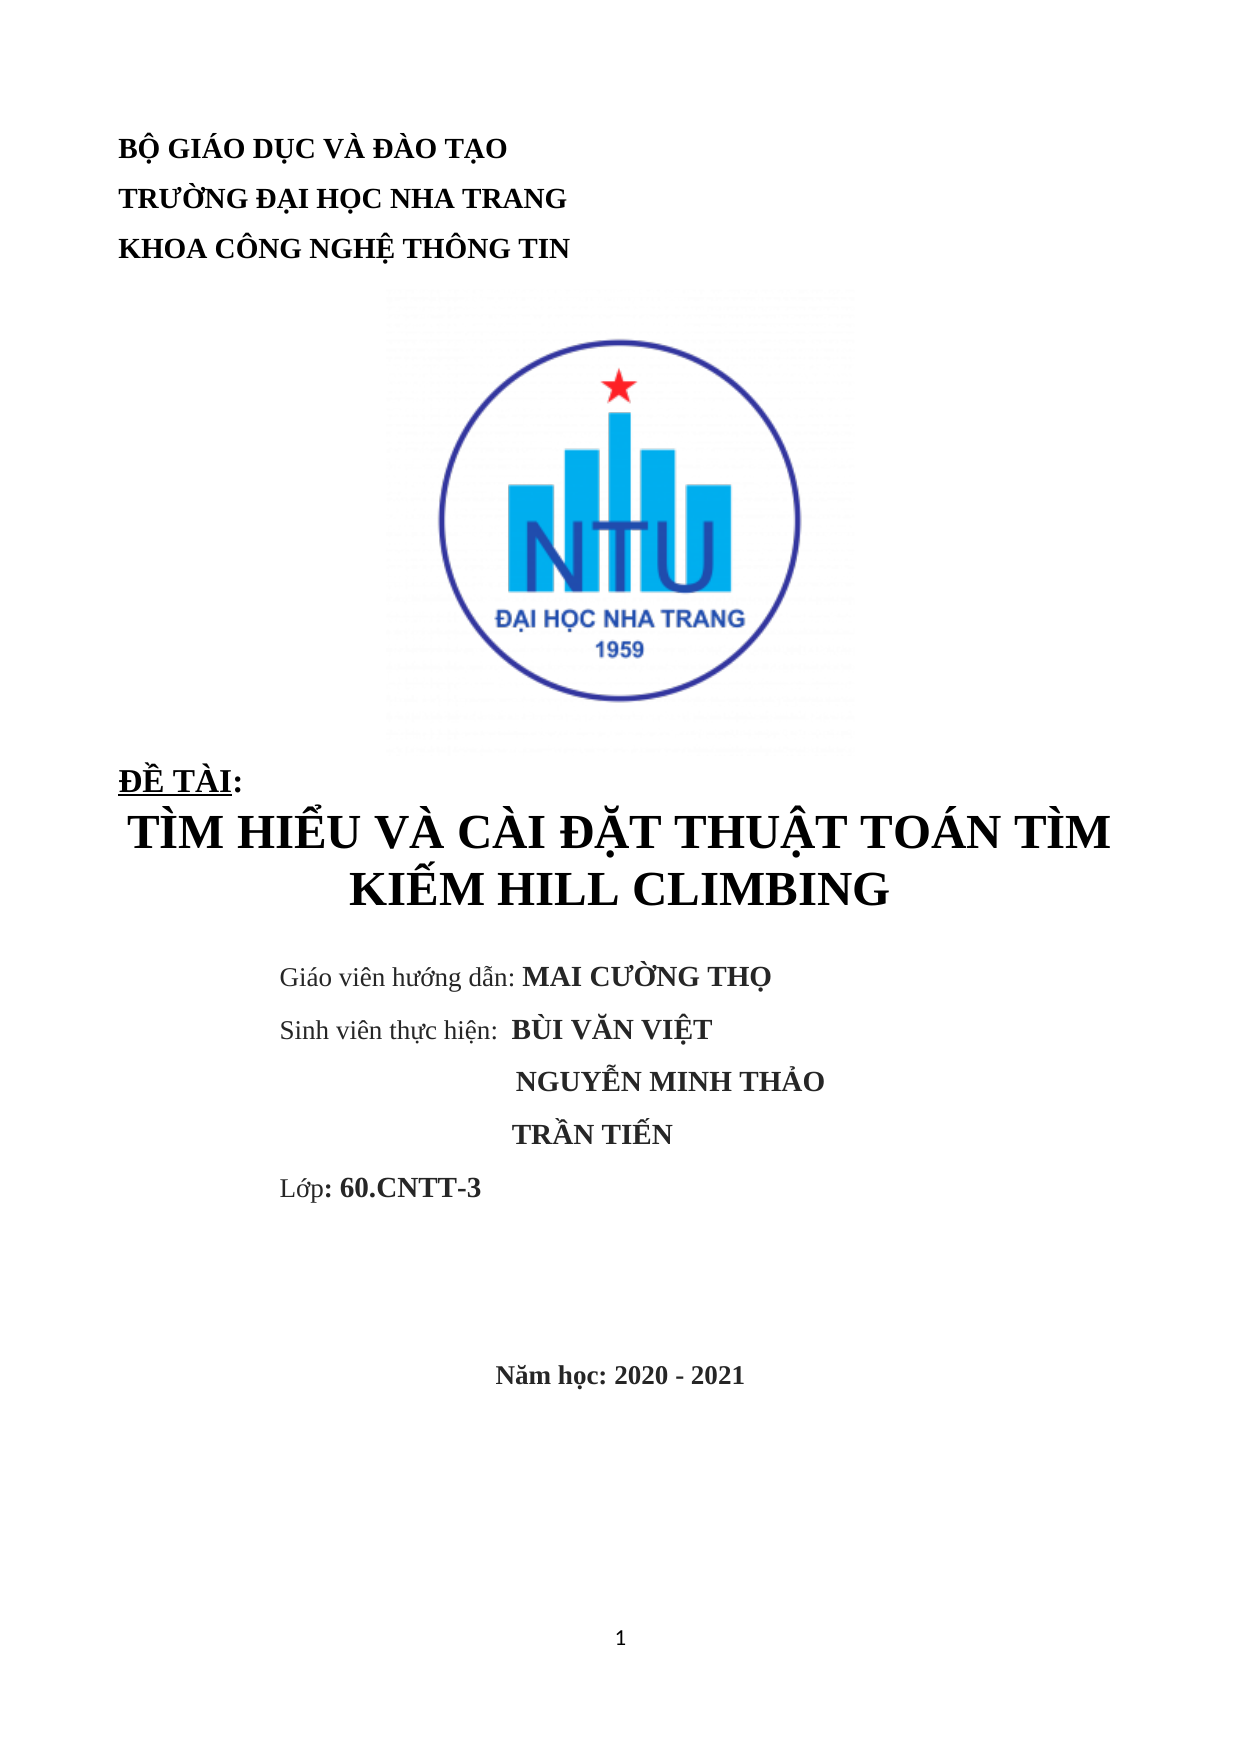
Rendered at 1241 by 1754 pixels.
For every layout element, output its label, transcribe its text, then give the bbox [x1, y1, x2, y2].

text TRƯỜNG ĐẠI HỌC NHA TRANG [118, 181, 1095, 215]
text KHOA CÔNG NGHỆ THÔNG TIN [118, 231, 1095, 264]
text TÌM HIỂU VÀ CÀI ĐẶT THUẬT TOÁN TÌM KIẾM HILL CLIMBING [118, 803, 1122, 916]
text BỘ GIÁO DỤC VÀ ĐÀO TẠO [118, 132, 1095, 165]
picture [385, 287, 855, 756]
